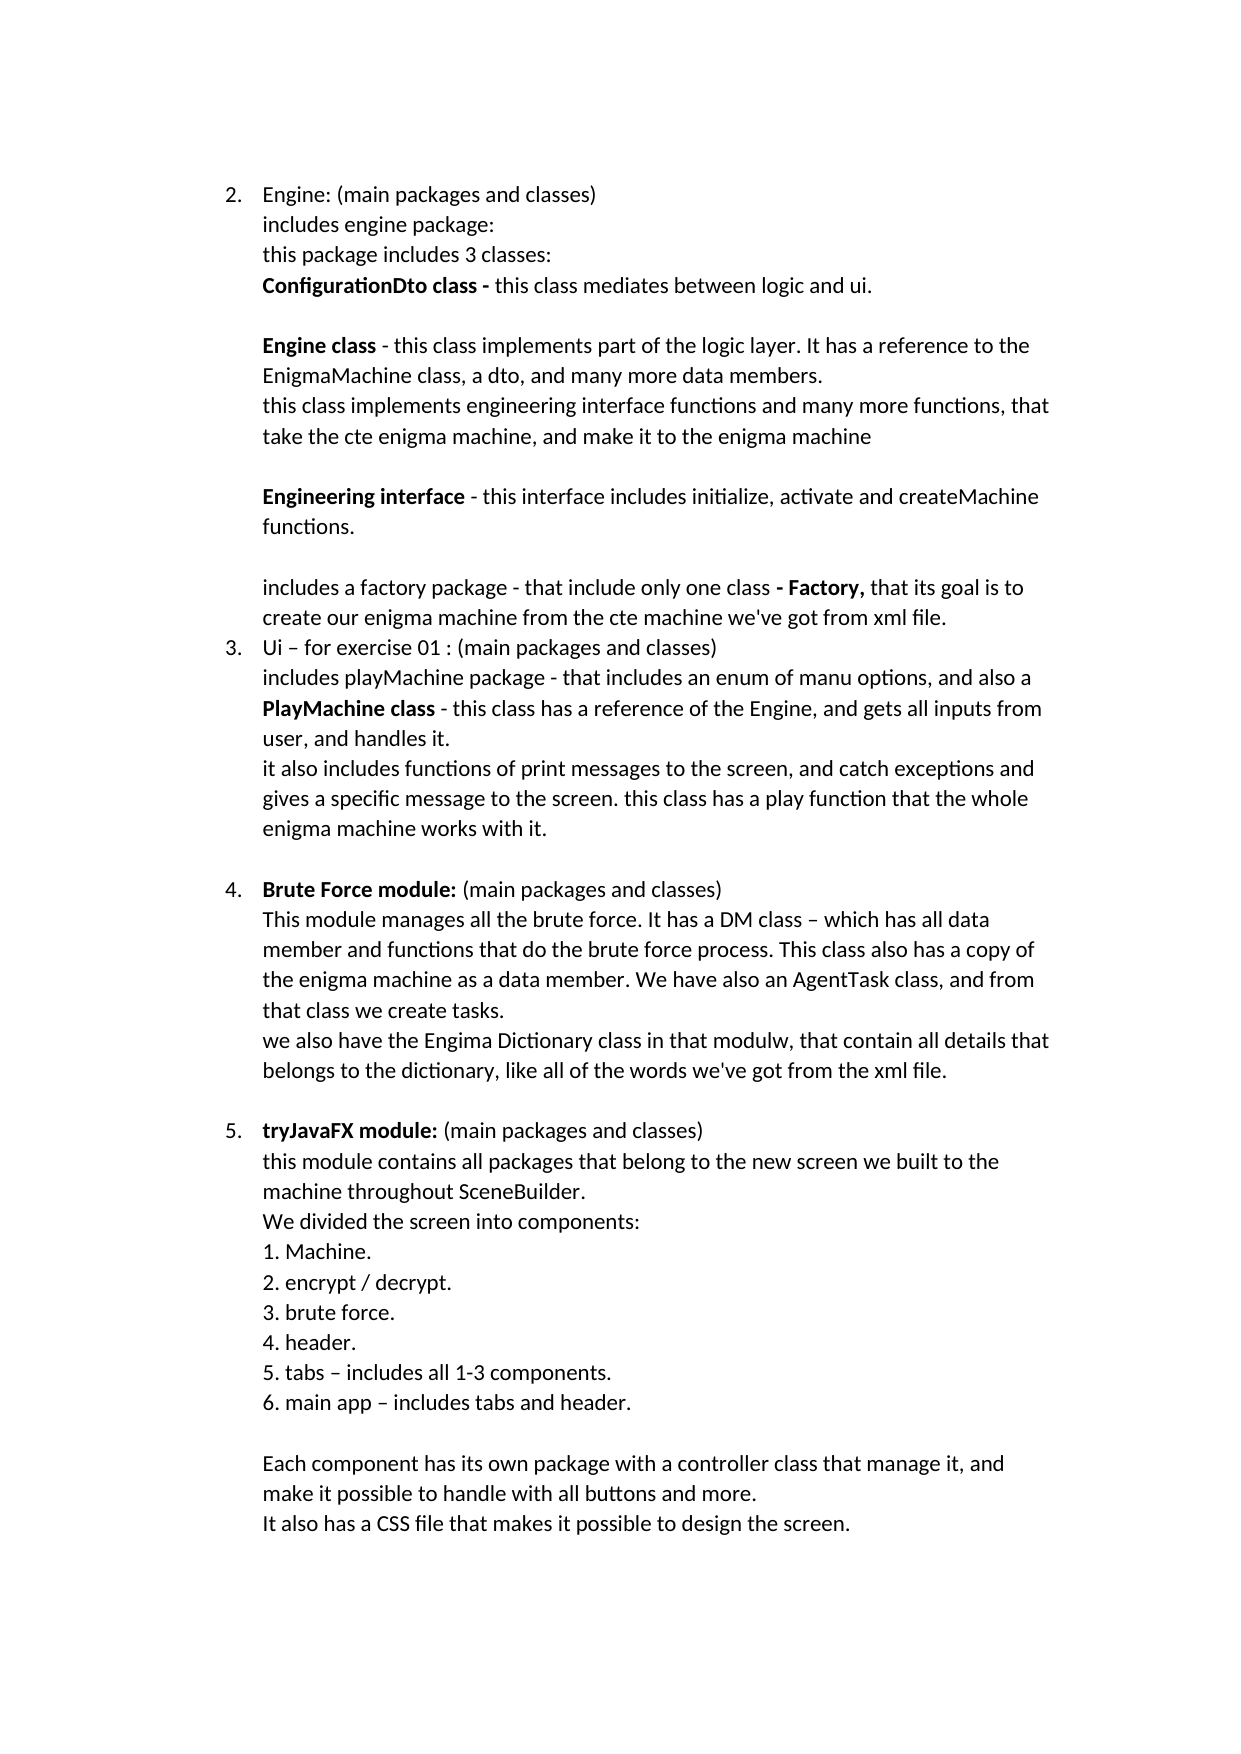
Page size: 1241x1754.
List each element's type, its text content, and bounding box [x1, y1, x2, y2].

list includes playMachine package - that includes an enum of manu options, and also a PlayMachine class - this class has a reference of the Engine, and gets all inputs from user, and handles it. it also includes functions of print messages to the screen, and catch exceptions and gives a specific message to the screen. this class has a play function that the whole enigma machine works with it. [262, 663, 1053, 843]
list It also has a CSS file that makes it possible to design the screen. [262, 1509, 1053, 1537]
list 4. header. [262, 1328, 1053, 1356]
list Brute Force module: (main packages and classes) [225, 875, 1053, 903]
list This module manages all the brute force. It has a DM class – which has all data member and functions that do the brute force process. This class also has a copy of the enigma machine as a data member. We have also an AgentTask class, and from that class we create tasks. we also have the Engima Dictionary class in that modulw, that contain all details that belongs to the dictionary, like all of the words we've got from the xml file. [262, 905, 1053, 1084]
list Each component has its own package with a controller class that manage it, and make it possible to handle with all buttons and more. [262, 1449, 1053, 1507]
list ConfigurationDto class - this class mediates between logic and ui. [262, 271, 1053, 299]
list 6. main app – includes tabs and header. [262, 1388, 1053, 1417]
list this module contains all packages that belong to the new screen we built to the machine throughout SceneBuilder. [262, 1147, 1053, 1205]
list this package includes 3 classes: [262, 241, 1053, 269]
list Engineering interface - this interface includes initialize, activate and createMachine functions. [262, 482, 1053, 541]
list includes a factory package - that include only one class - Factory, that its goal is to create our enigma machine from the cte machine we've got from xml file. [262, 573, 1053, 631]
list 2. encrypt / decrypt. [262, 1268, 1053, 1296]
list Engine class - this class implements part of the logic layer. It has a reference to the EnigmaMachine class, a dto, and many more data members. this class implements engineering interface functions and many more functions, that take the cte enigma machine, and make it to the enigma machine [262, 331, 1053, 450]
list Ui – for exercise 01 : (main packages and classes) [225, 633, 1053, 661]
list 5. tabs – includes all 1-3 components. [262, 1358, 1053, 1386]
list We divided the screen into components: 1. Machine. [262, 1207, 1053, 1266]
list 3. brute force. [262, 1298, 1053, 1326]
list Engine: (main packages and classes) [225, 180, 1053, 208]
list includes engine package: [262, 210, 1053, 238]
list tryJavaFX module: (main packages and classes) [225, 1117, 1053, 1145]
